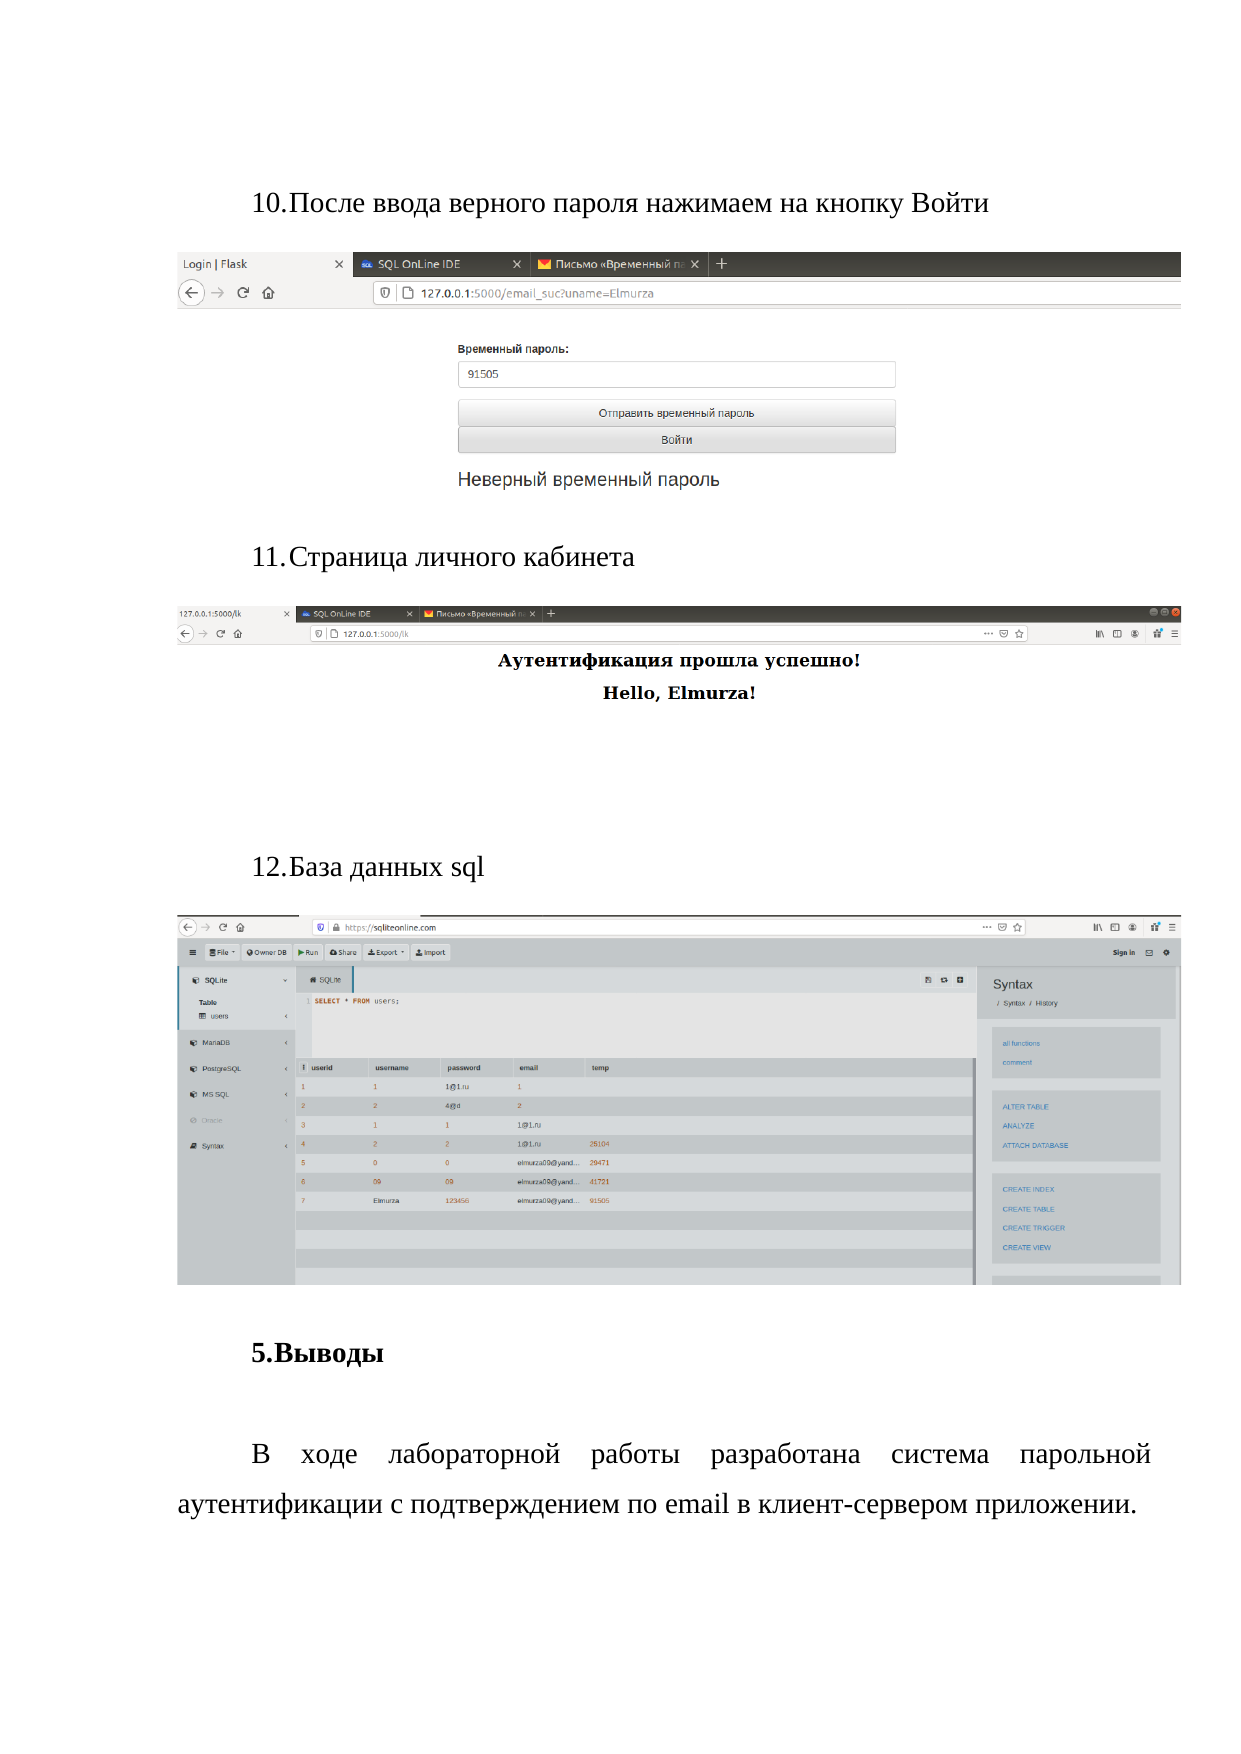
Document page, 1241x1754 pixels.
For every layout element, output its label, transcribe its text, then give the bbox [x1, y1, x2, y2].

picture [177, 252, 1181, 506]
picture [177, 606, 1182, 849]
list База данных sql [251, 849, 1152, 882]
list Выводы [177, 1335, 1152, 1369]
picture [177, 915, 1182, 1285]
list После ввода верного пароля нажимаем на кнопку Войти [251, 185, 1152, 219]
list Страница личного кабинета [251, 539, 1152, 573]
text В ходе лабораторной работы разработана система парольной аутентификации с подтверждением по email в клиент-сервером приложении. [177, 1436, 1152, 1520]
